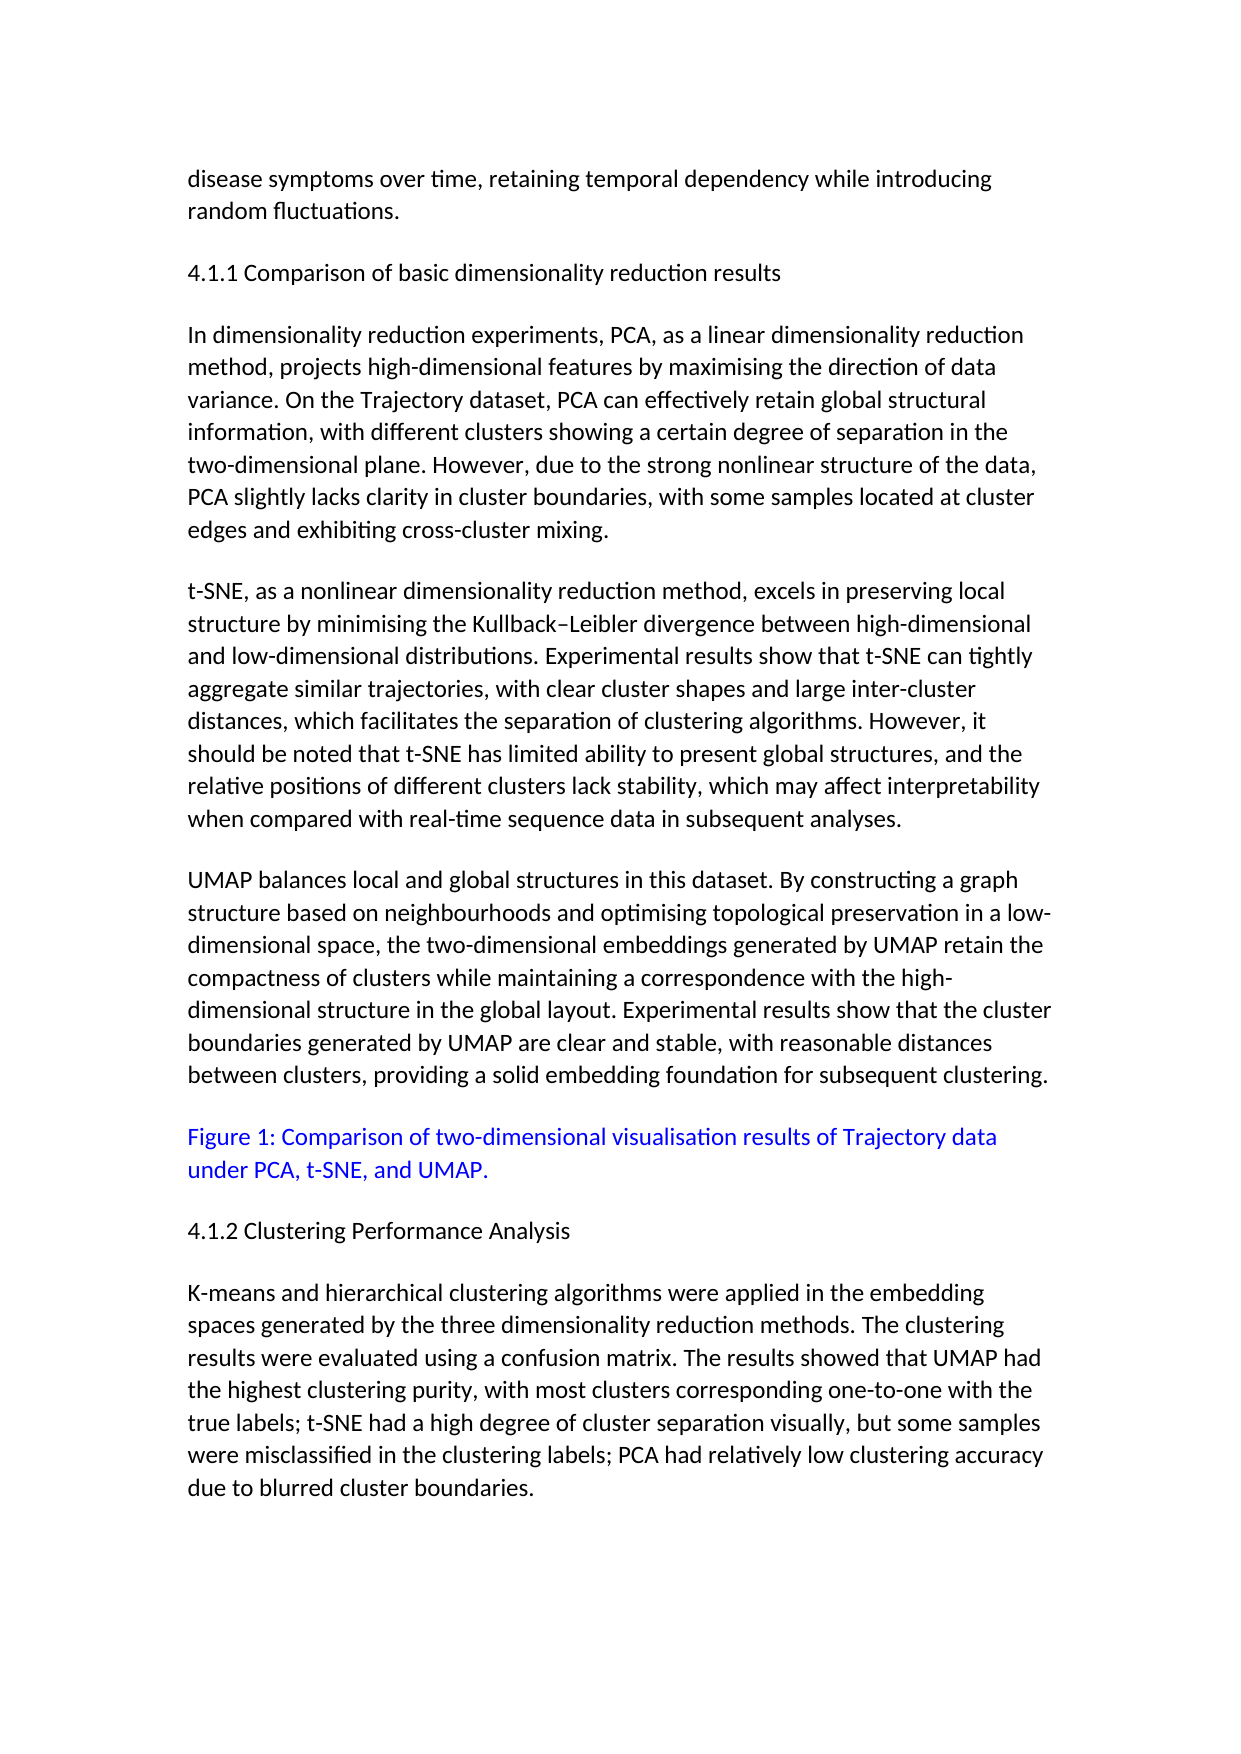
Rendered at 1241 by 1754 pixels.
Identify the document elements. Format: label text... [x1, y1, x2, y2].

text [187, 162, 1053, 227]
text 4.1.1 Comparison of basic dimensionality reduction results [187, 256, 1053, 289]
text In dimensionality reduction experiments, PCA, as a linear dimensionality reduction method, projects high-dimensional features by maximising the direction of data variance. On the Trajectory dataset, PCA can effectively retain global structural information, with different clusters showing a certain degree of separation in the two-dimensional plane. However, due to the strong nonlinear structure of the data, PCA slightly lacks clarity in cluster boundaries, with some samples located at cluster edges and exhibiting cross-cluster mixing. [187, 318, 1053, 545]
text UMAP balances local and global structures in this dataset. By constructing a graph structure based on neighbourhoods and optimising topological preservation in a low-dimensional space, the two-dimensional embeddings generated by UMAP retain the compactness of clusters while maintaining a correspondence with the high-dimensional structure in the global layout. Experimental results show that the cluster boundaries generated by UMAP are clear and stable, with reasonable distances between clusters, providing a solid embedding foundation for subsequent clustering. [187, 864, 1053, 1091]
text K-means and hierarchical clustering algorithms were applied in the embedding spaces generated by the three dimensionality reduction methods. The clustering results were evaluated using a confusion matrix. The results showed that UMAP had the highest clustering purity, with most clusters corresponding one-to-one with the true labels; t-SNE had a high degree of cluster separation visually, but some samples were misclassified in the clustering labels; PCA had relatively low clustering accuracy due to blurred cluster boundaries. [187, 1276, 1053, 1504]
text t-SNE, as a nonlinear dimensionality reduction method, excels in preserving local structure by minimising the Kullback–Leibler divergence between high-dimensional and low-dimensional distributions. Experimental results show that t-SNE can tightly aggregate similar trajectories, with clear cluster shapes and large inter-cluster distances, which facilitates the separation of clustering algorithms. However, it should be noted that t-SNE has limited ability to present global structures, and the relative positions of different clusters lack stability, which may affect interpretability when compared with real-time sequence data in subsequent analyses. [187, 574, 1053, 834]
text Figure 1: Comparison of two-dimensional visualisation results of Trajectory data under PCA, t-SNE, and UMAP. [187, 1120, 1053, 1185]
text 4.1.2 Clustering Performance Analysis [187, 1214, 1053, 1247]
